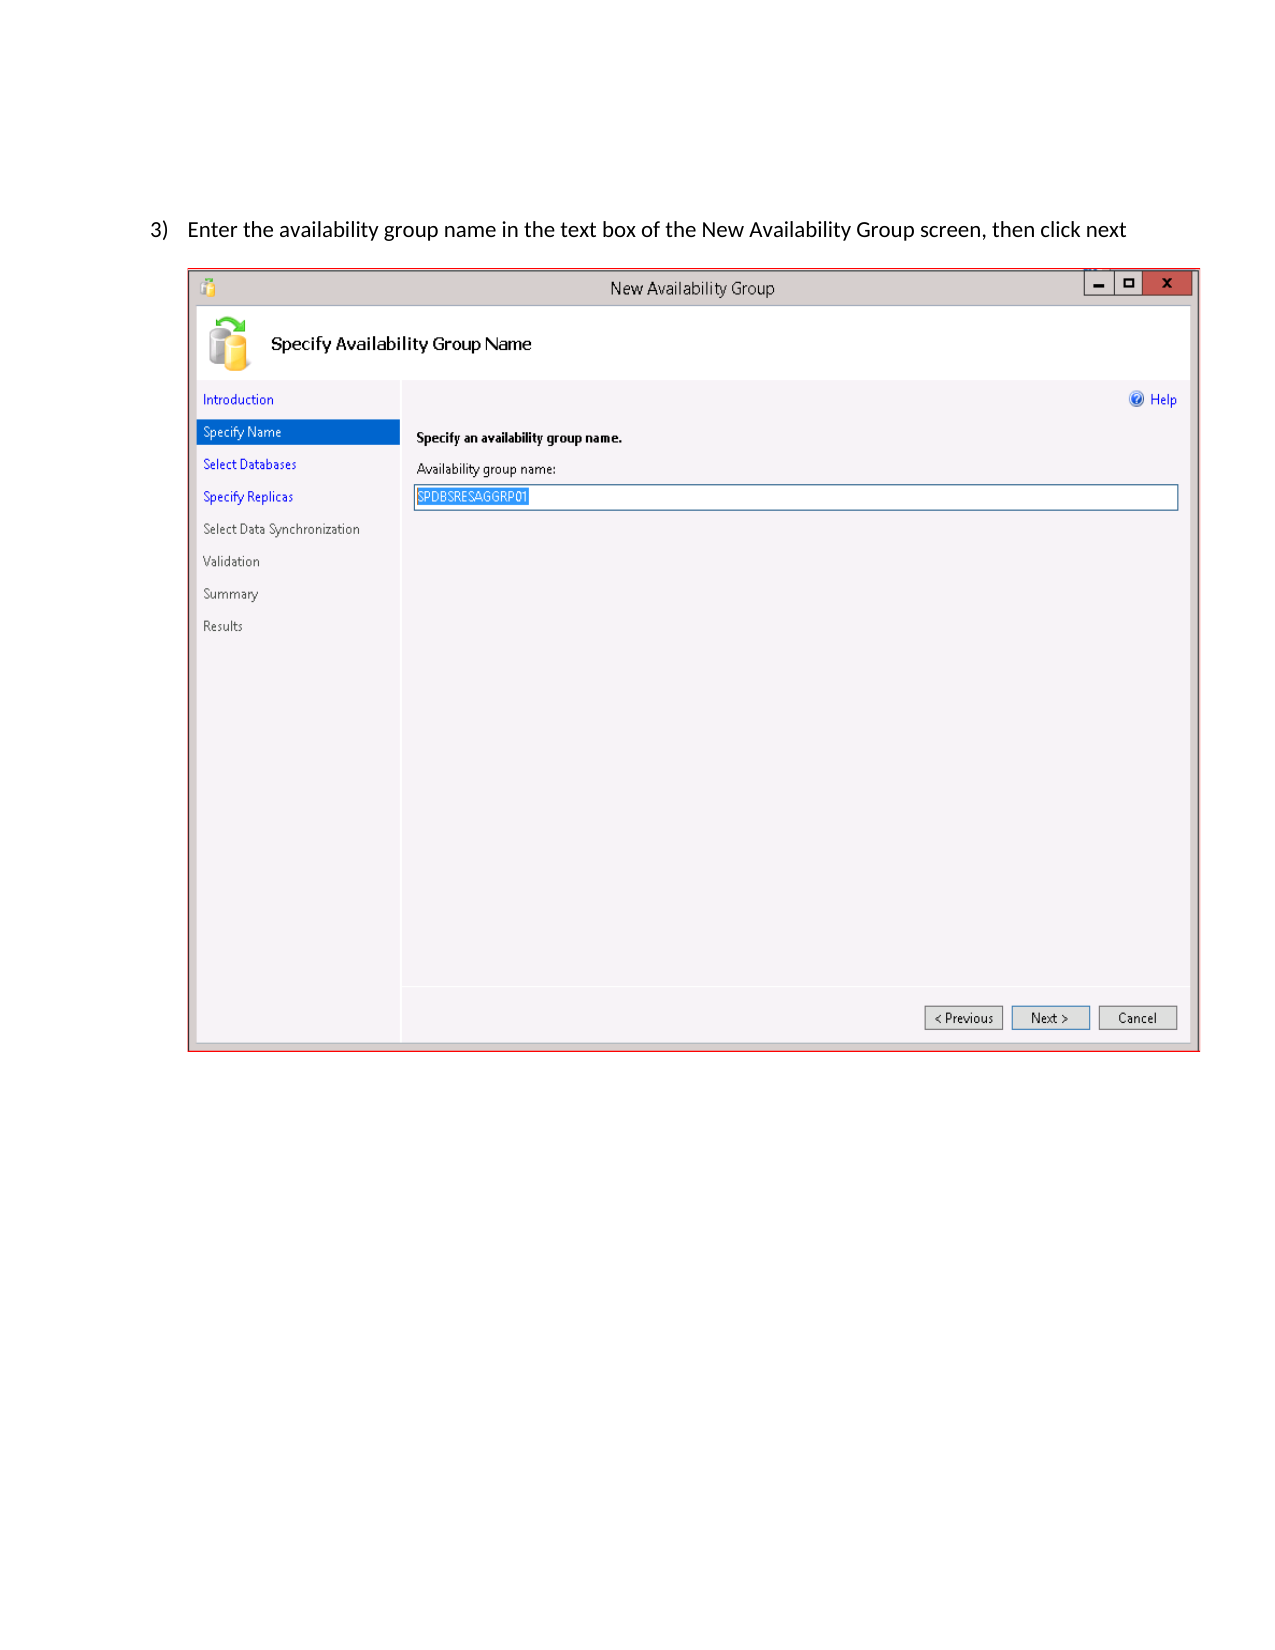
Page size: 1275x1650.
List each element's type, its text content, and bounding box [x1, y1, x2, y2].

list Enter the availability group name in the text box of the New Availability Group screen, then click next [150, 215, 1200, 243]
picture [187, 268, 1200, 1052]
